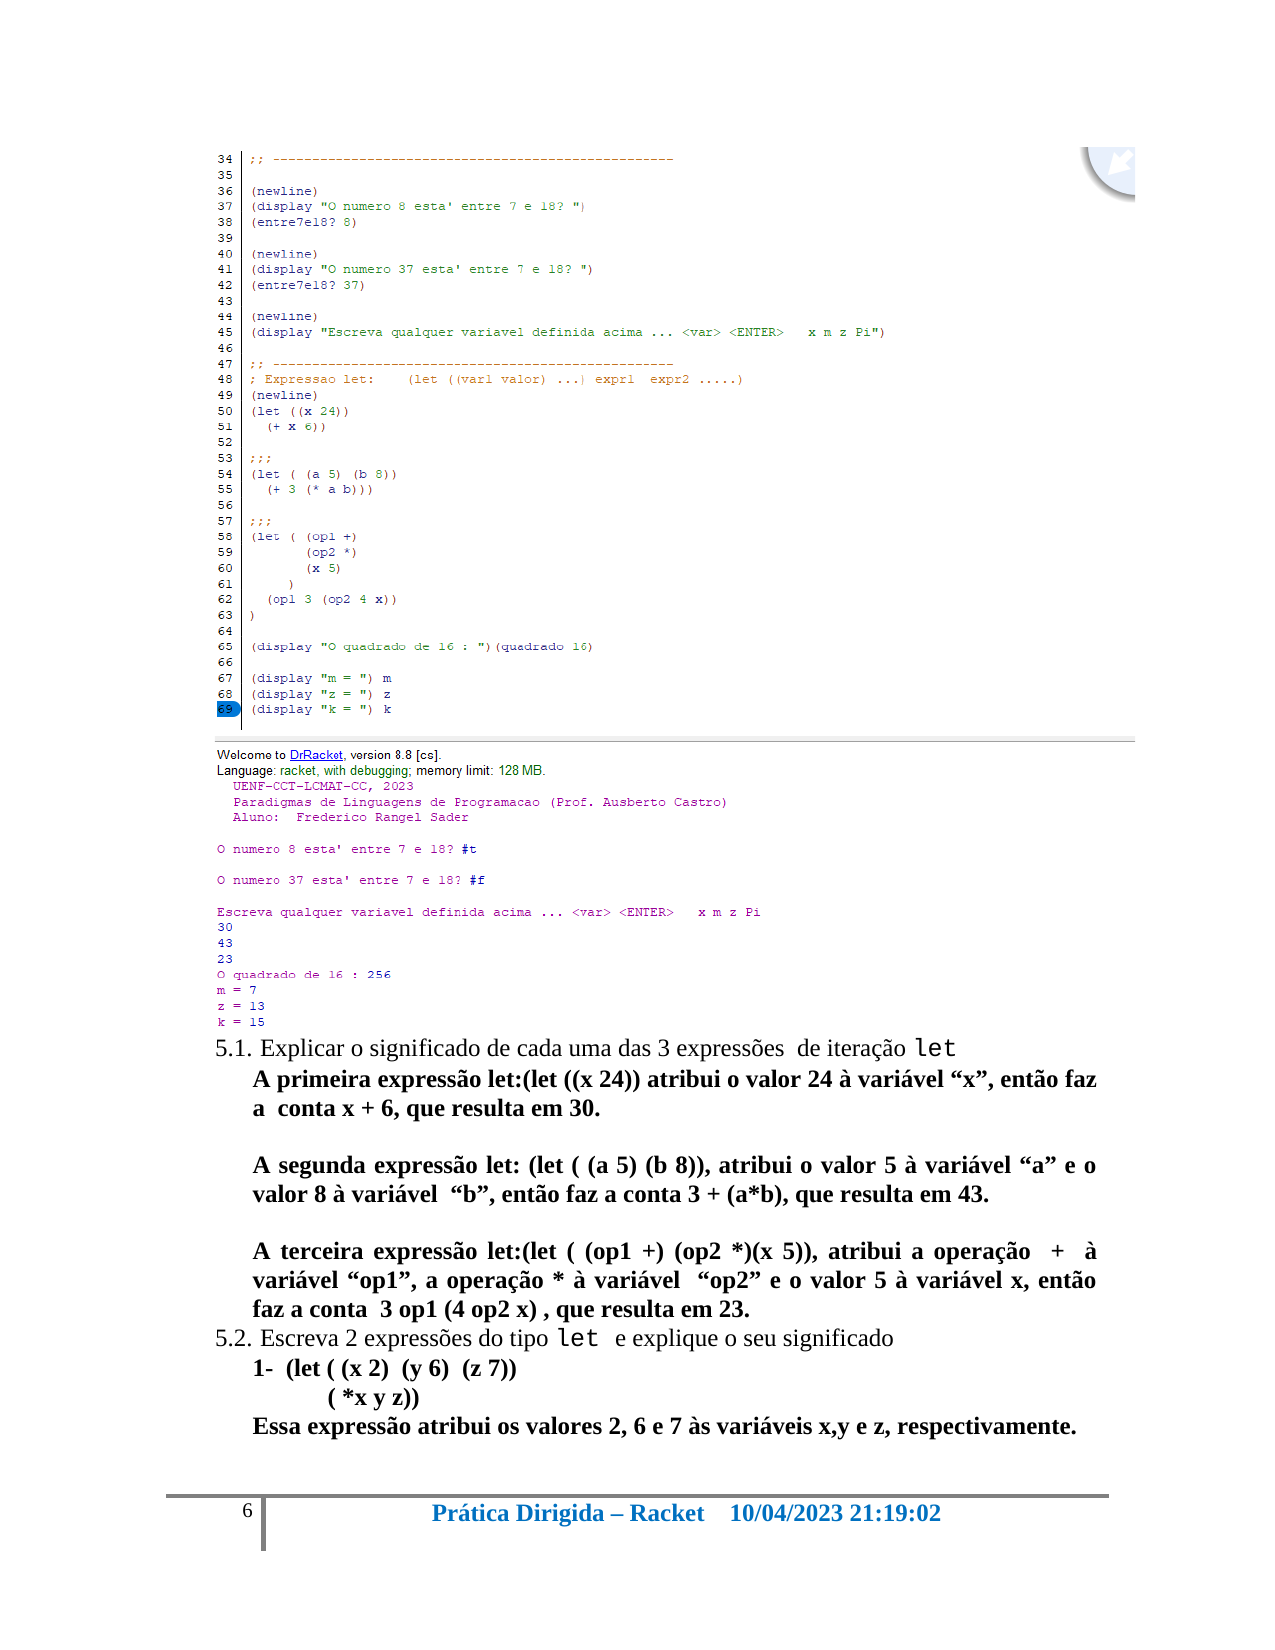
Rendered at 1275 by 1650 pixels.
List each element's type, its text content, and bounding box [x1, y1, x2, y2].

text 1- (let ( (x 2) (y 6) (z 7)) [177, 1353, 1098, 1382]
text ( *x y z)) [177, 1382, 1098, 1411]
text A terceira expressão let:(let ( (op1 +) (op2 *)(x 5)), atribui a operação + à variável “op1”, a operação * à variável “op2” e o valor 5 à variável x, então faz a conta 3 op1 (4 op2 x) , que resulta em 23. [252, 1236, 1098, 1323]
text A primeira expressão let:(let ((x 24)) atribui o valor 24 à variável “x”, então faz a conta x + 6, que resulta em 30. [252, 1064, 1098, 1121]
picture [214, 147, 1136, 1033]
list Explicar o significado de cada uma das 3 expressões de iteração let [215, 1033, 1098, 1064]
text A segunda expressão let: (let ( (a 5) (b 8)), atribui o valor 5 à variável “a” e o valor 8 à variável “b”, então faz a conta 3 + (a*b), que resulta em 43. [252, 1150, 1098, 1208]
text Essa expressão atribui os valores 2, 6 e 7 às variáveis x,y e z, respectivamente. [177, 1411, 1098, 1440]
list Escreva 2 expressões do tipo let e explique o seu significado [215, 1323, 1098, 1353]
